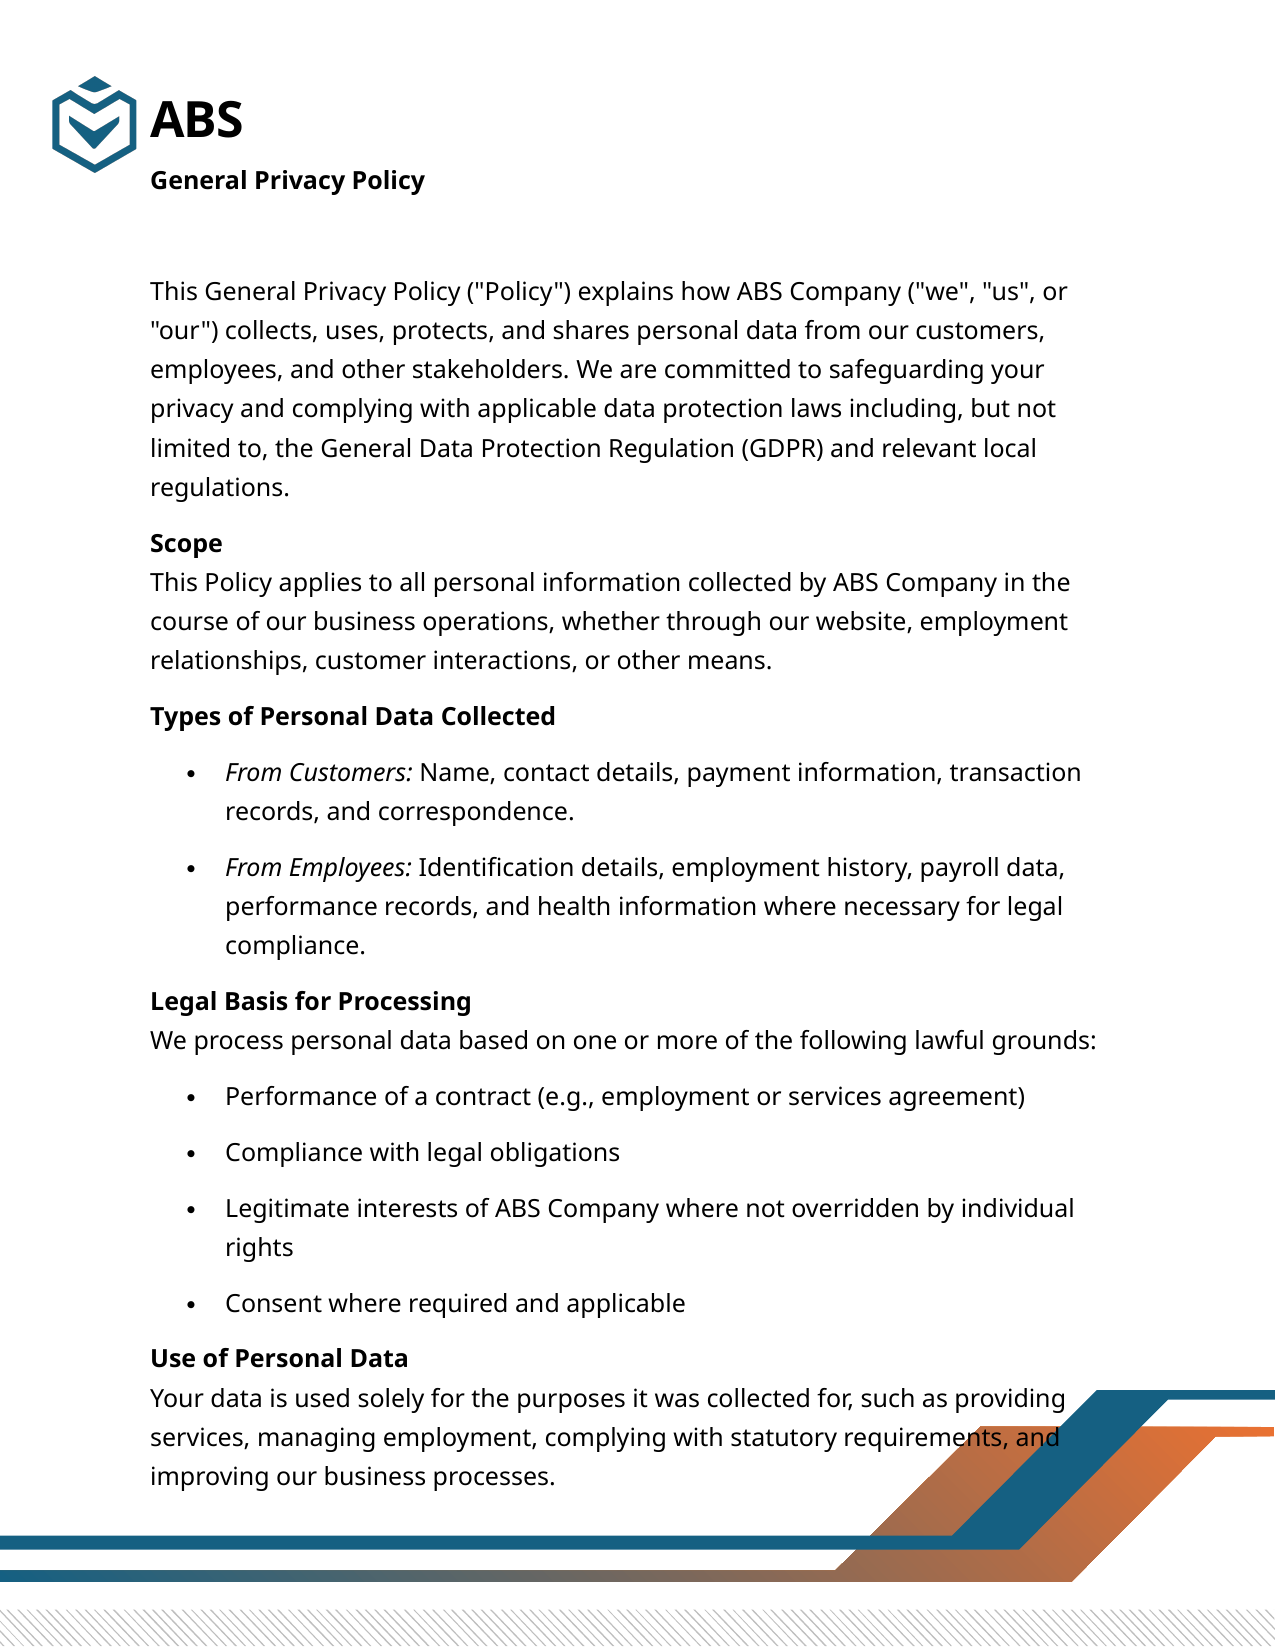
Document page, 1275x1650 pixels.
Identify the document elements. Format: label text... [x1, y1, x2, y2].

list Consent where required and applicable [187, 1285, 1125, 1319]
list From Customers: Name, contact details, payment information, transaction records, and correspondence. [187, 754, 1125, 828]
text Scope This Policy applies to all personal information collected by ABS Company in the course of our business operations, whether through our website, employment relationships, customer interactions, or other means. [150, 525, 1125, 677]
picture [52, 76, 137, 173]
text Legal Basis for Processing We process personal data based on one or more of the following lawful grounds: [150, 984, 1125, 1057]
list Legitimate interests of ABS Company where not overridden by individual rights [187, 1190, 1125, 1263]
text This General Privacy Policy ("Policy") explains how ABS Company ("we", "us", or "our") collects, uses, protects, and shares personal data from our customers, employees, and other stakeholders. We are committed to safeguarding your privacy and complying with applicable data protection laws including, but not limited to, the General Data Protection Regulation (GDPR) and relevant local regulations. [150, 274, 1125, 503]
text Types of Personal Data Collected [150, 699, 1125, 733]
list From Employees: Identification details, employment history, payroll data, performance records, and health information where necessary for legal compliance. [187, 849, 1125, 962]
list Performance of a contract (e.g., employment or services agreement) [187, 1079, 1125, 1113]
list Compliance with legal obligations [187, 1134, 1125, 1168]
text Use of Personal Data Your data is used solely for the purposes it was collected for, such as providing services, managing employment, complying with statutory requirements, and improving our business processes. [150, 1341, 1125, 1493]
